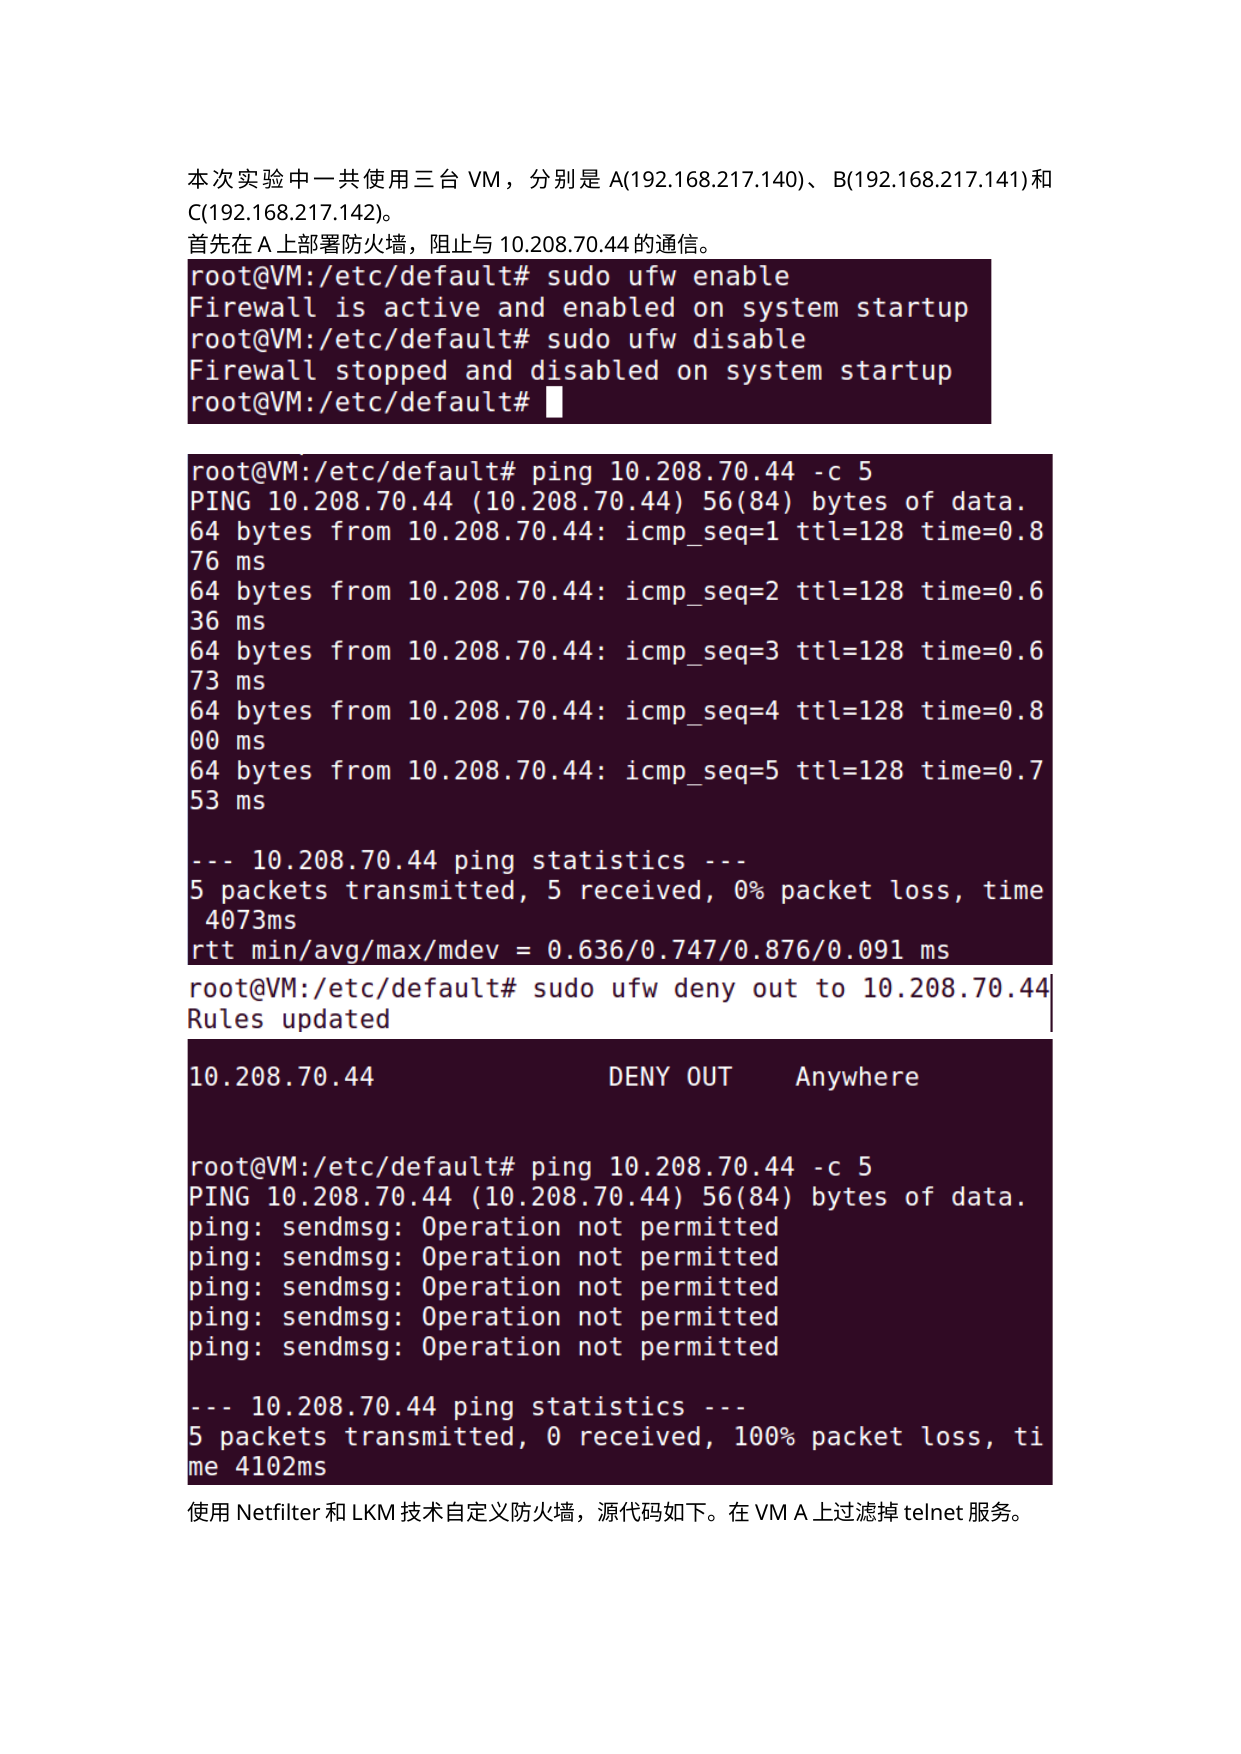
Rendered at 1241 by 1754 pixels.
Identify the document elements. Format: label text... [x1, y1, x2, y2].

text 首先在A上部署防火墙，阻止与10.208.70.44的通信。 [187, 227, 1053, 259]
text 本次实验中一共使用三台VM，分别是A(192.168.217.140)、B(192.168.217.141)和C(192.168.217.142)。 [187, 162, 1053, 227]
text 使用Netfilter和LKM技术自定义防火墙，源代码如下。在VM A上过滤掉telnet服务。 [187, 1494, 1053, 1527]
picture [187, 259, 992, 424]
picture [187, 454, 1053, 965]
picture [187, 1039, 1053, 1485]
picture [187, 974, 1053, 1032]
